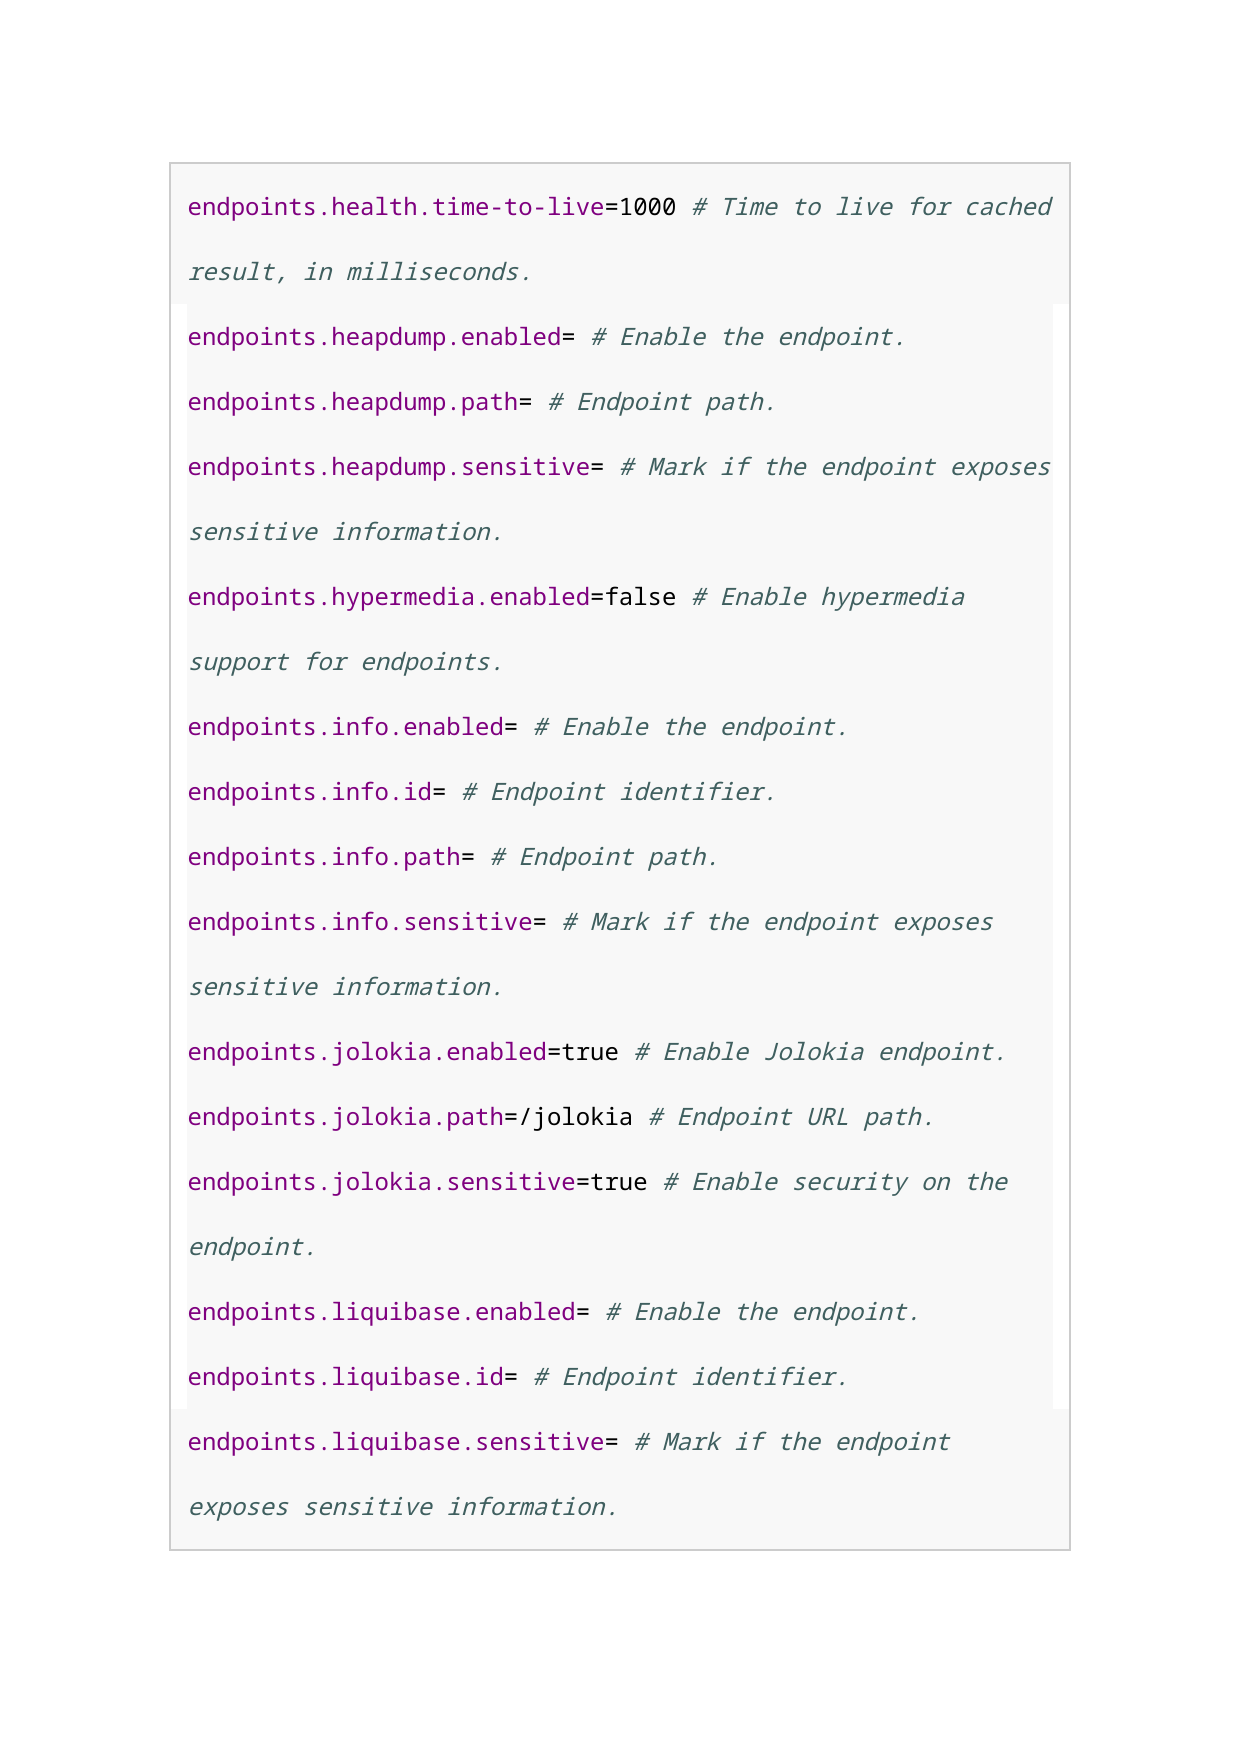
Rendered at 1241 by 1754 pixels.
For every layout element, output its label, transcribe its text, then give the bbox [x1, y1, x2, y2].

text endpoints.info.enabled= # Enable the endpoint. [187, 694, 1053, 759]
text endpoints.jolokia.sensitive=true # Enable security on the endpoint. [187, 1149, 1053, 1279]
text endpoints.info.path= # Endpoint path. [187, 824, 1053, 889]
text endpoints.liquibase.sensitive= # Mark if the endpoint exposes sensitive information. [171, 1397, 1069, 1549]
text endpoints.health.time-to-live=1000 # Time to live for cached result, in milliseconds. [171, 164, 1069, 304]
text endpoints.info.id= # Endpoint identifier. [187, 759, 1053, 824]
text endpoints.info.sensitive= # Mark if the endpoint exposes sensitive information. [187, 889, 1053, 1019]
text endpoints.heapdump.enabled= # Enable the endpoint. [187, 304, 1053, 369]
text endpoints.jolokia.path=/jolokia # Endpoint URL path. [187, 1084, 1053, 1149]
text endpoints.heapdump.sensitive= # Mark if the endpoint exposes sensitive information. [187, 434, 1053, 564]
text endpoints.jolokia.enabled=true # Enable Jolokia endpoint. [187, 1019, 1053, 1084]
text endpoints.hypermedia.enabled=false # Enable hypermedia support for endpoints. [187, 564, 1053, 694]
text endpoints.liquibase.enabled= # Enable the endpoint. [187, 1279, 1053, 1344]
text endpoints.liquibase.id= # Endpoint identifier. [187, 1344, 1053, 1397]
text endpoints.heapdump.path= # Endpoint path. [187, 369, 1053, 434]
